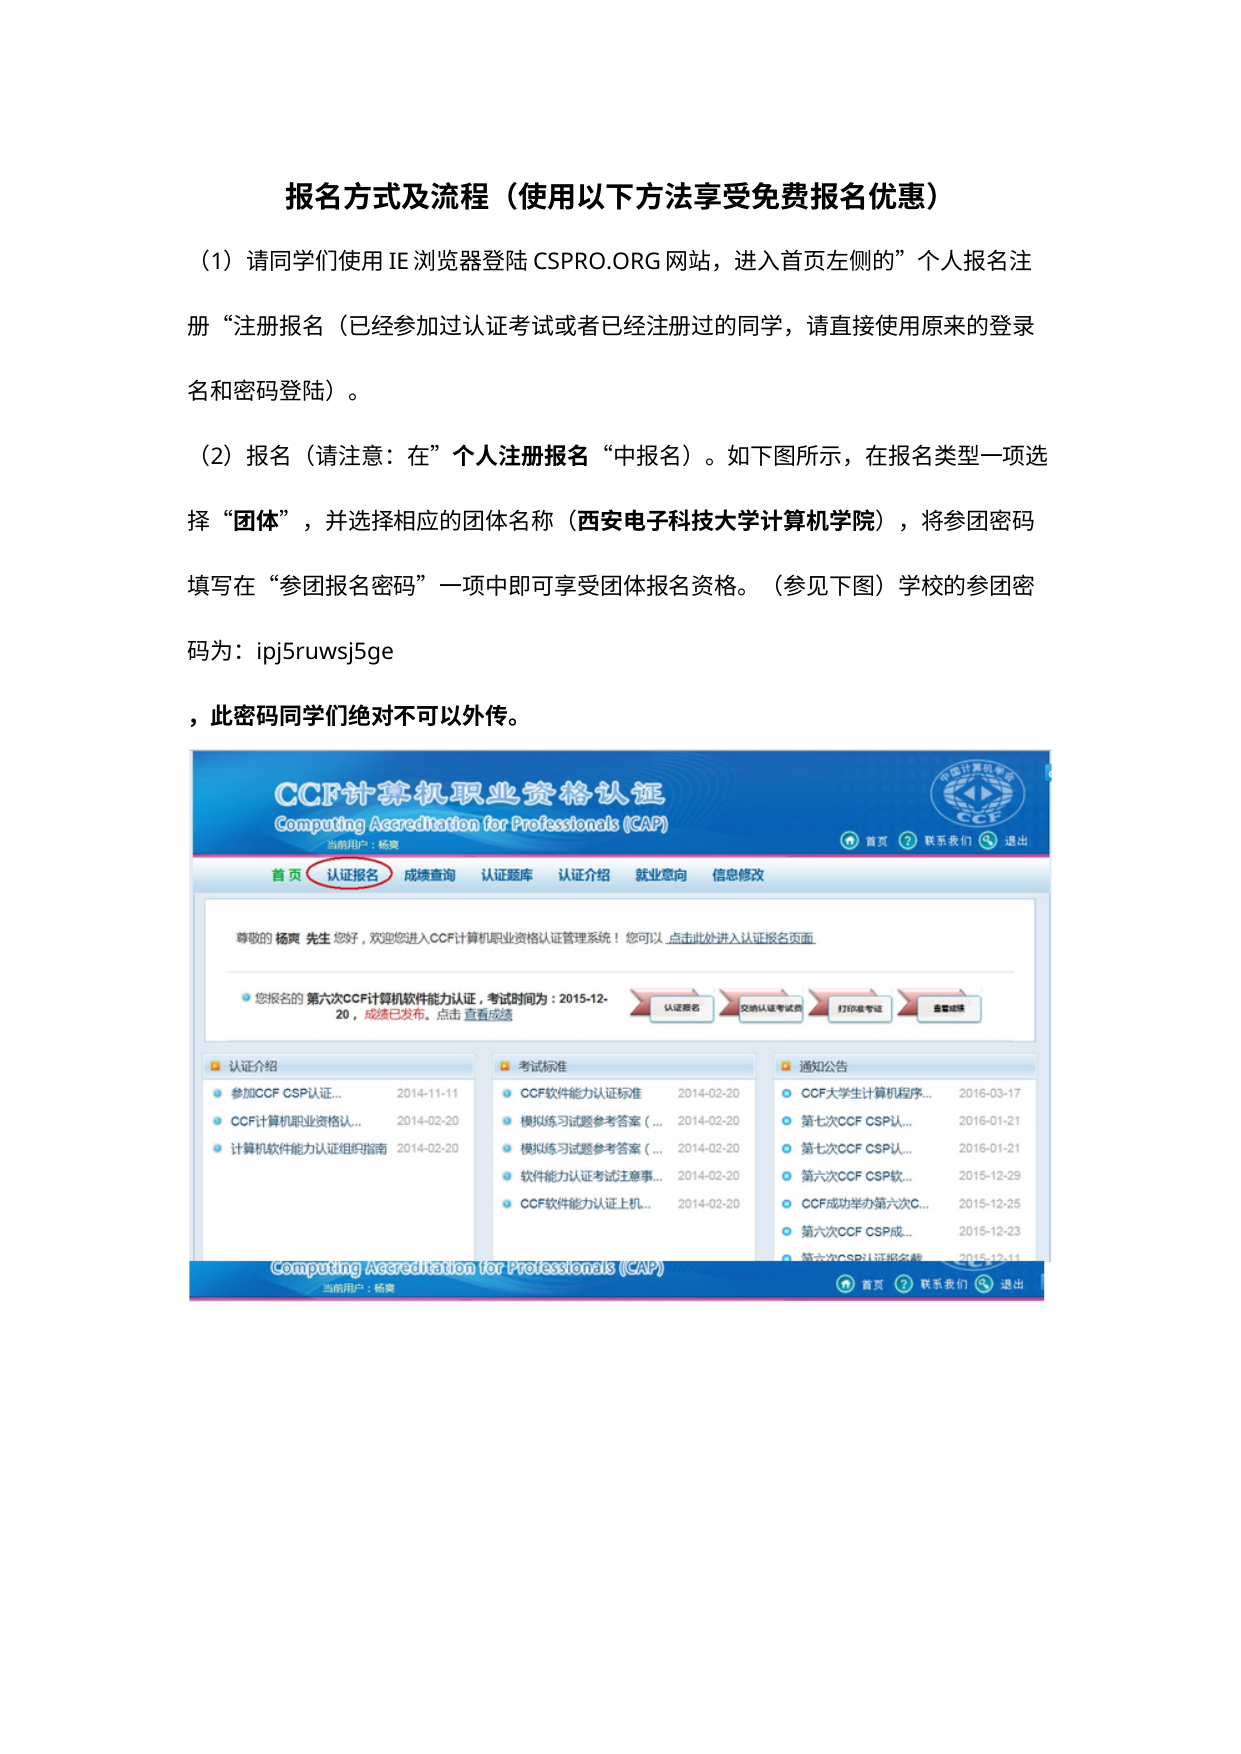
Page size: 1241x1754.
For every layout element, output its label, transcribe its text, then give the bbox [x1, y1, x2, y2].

text ，此密码同学们绝对不可以外传。 [187, 682, 1053, 747]
text （2）报名（请注意：在”个人注册报名“中报名）。如下图所示，在报名类型一项选择“团体”，并选择相应的团体名称（西安电子科技大学计算机学院），将参团密码填写在“参团报名密码”一项中即可享受团体报名资格。（参见下图）学校的参团密码为：ipj5ruwsj5ge [187, 422, 1053, 682]
text 报名方式及流程（使用以下方法享受免费报名优惠） [187, 162, 1053, 227]
picture [187, 747, 1053, 1306]
text （1）请同学们使用IE浏览器登陆CSPRO.ORG网站，进入首页左侧的”个人报名注册“注册报名（已经参加过认证考试或者已经注册过的同学，请直接使用原来的登录名和密码登陆）。 [187, 227, 1053, 422]
